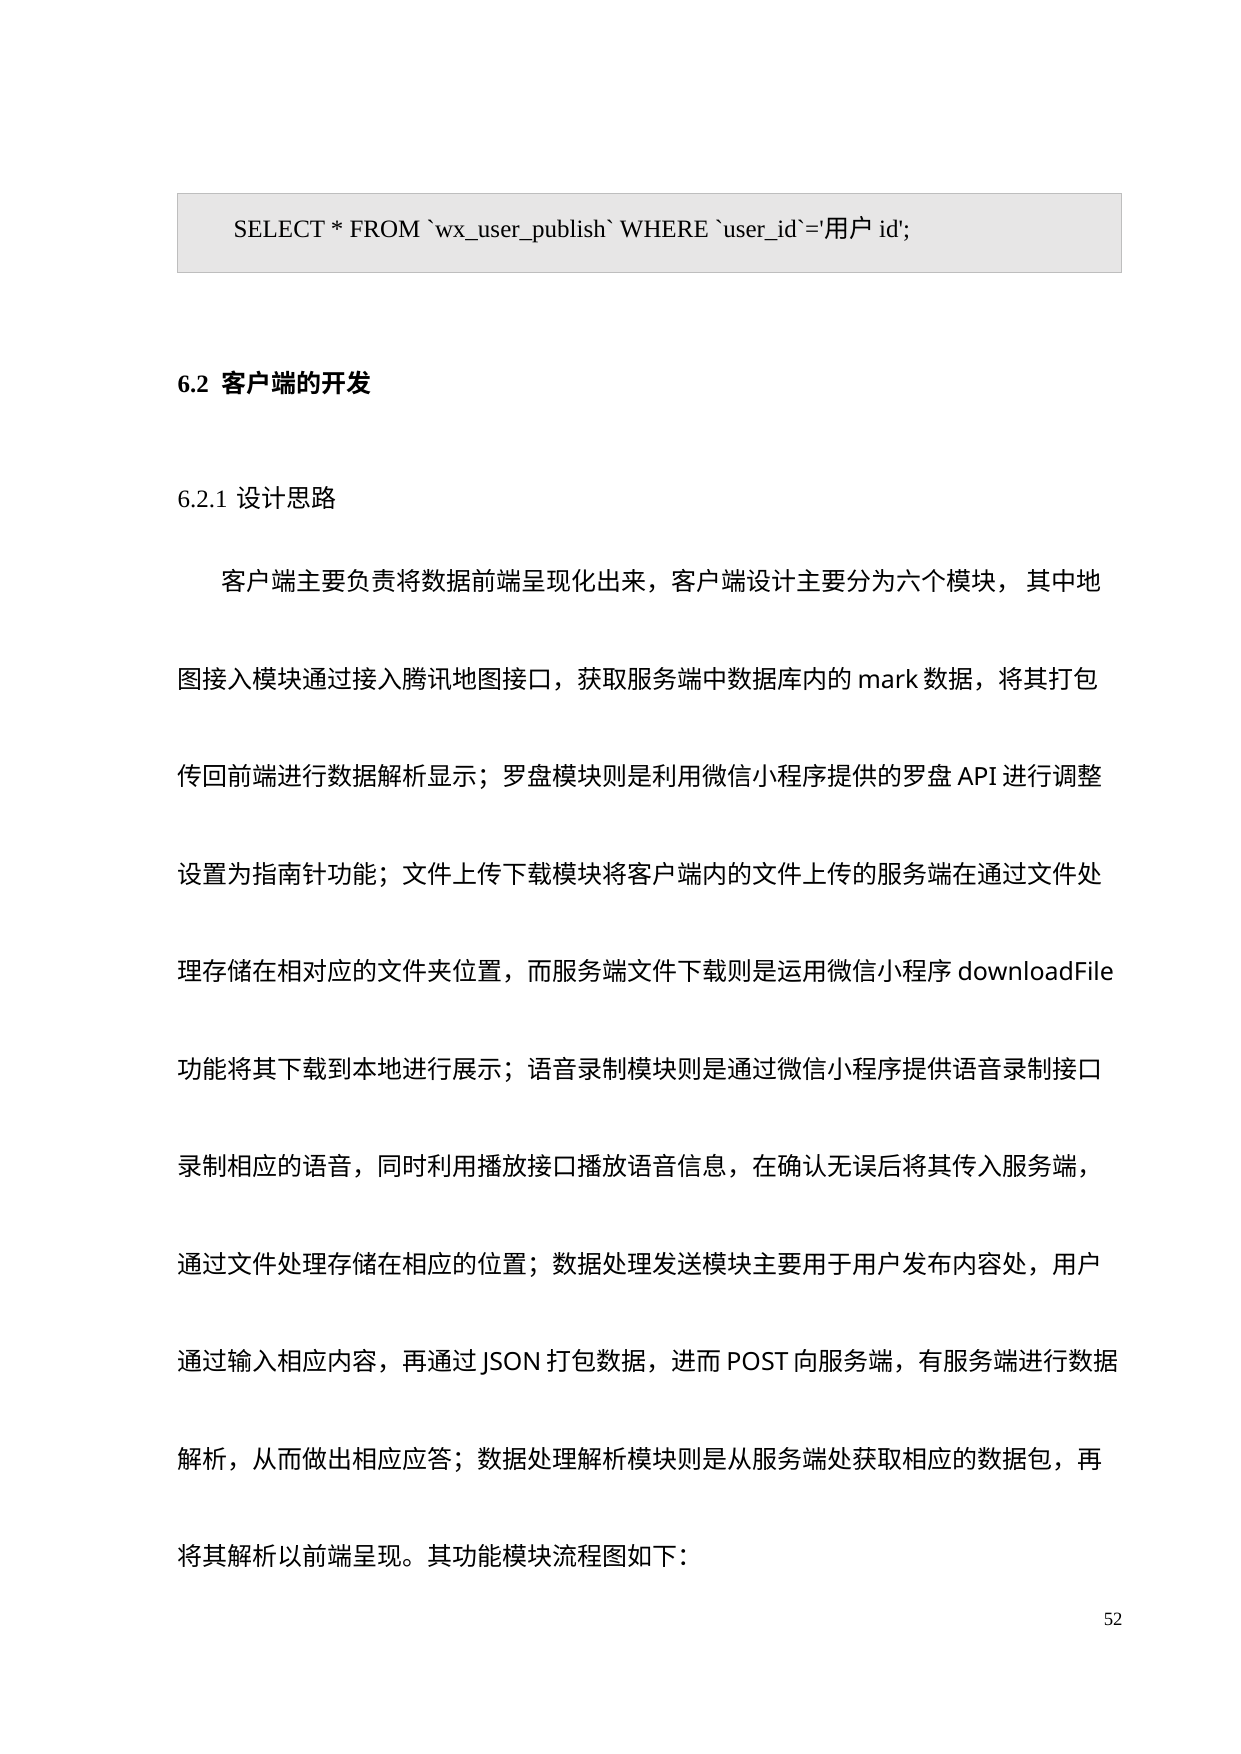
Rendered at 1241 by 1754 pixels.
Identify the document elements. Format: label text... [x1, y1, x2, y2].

list 设计思路 [177, 464, 1122, 529]
text 客户端主要负责将数据前端呈现化出来，客户端设计主要分为六个模块， 其中地图接入模块通过接入腾讯地图接口，获取服务端中数据库内的mark数据，将其打包传回前端进行数据解析显示；罗盘模块则是利用微信小程序提供的罗盘API进行调整设置为指南针功能；文件上传下载模块将客户端内的文件上传的服务端在通过文件处理存储在相对应的文件夹位置，而服务端文件下载则是运用微信小程序downloadFile功能将其下载到本地进行展示；语音录制模块则是通过微信小程序提供语音录制接口录制相应的语音，同时利用播放接口播放语音信息，在确认无误后将其传入服务端，通过文件处理存储在相应的位置；数据处理发送模块主要用于用户发布内容处，用户通过输入相应内容，再通过JSON打包数据，进而POST向服务端，有服务端进行数据解析，从而做出相应应答；数据处理解析模块则是从服务端处获取相应的数据包，再将其解析以前端呈现。其功能模块流程图如下： [177, 547, 1122, 1587]
subtitle 客户端的开发 [177, 349, 1122, 414]
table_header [178, 194, 1121, 272]
